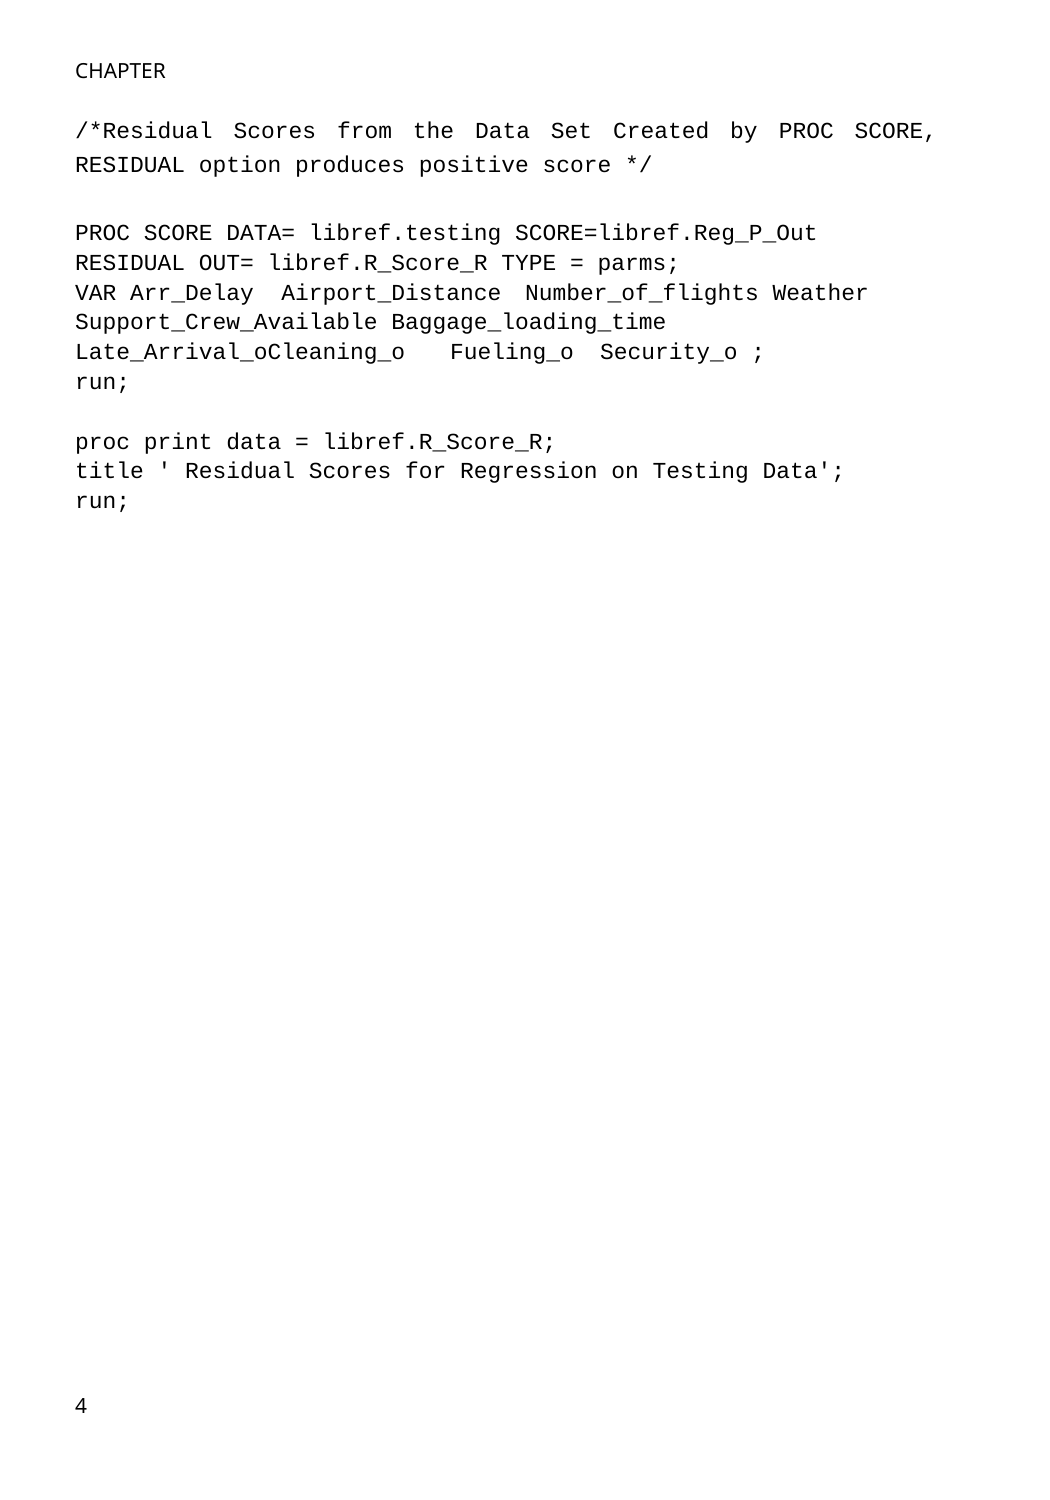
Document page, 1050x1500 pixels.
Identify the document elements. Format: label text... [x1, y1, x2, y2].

text run; [75, 370, 937, 396]
text proc print data = libref.R_Score_R; [75, 430, 937, 456]
text PROC SCORE DATA= libref.testing SCORE=libref.Reg_P_Out RESIDUAL OUT= libref.R_Score_R TYPE = parms; [75, 221, 937, 277]
text title ' Residual Scores for Regression on Testing Data'; [75, 460, 937, 486]
text /*Residual Scores from the Data Set Created by PROC SCORE, RESIDUAL option produces positive score */ [75, 112, 937, 179]
text run; [75, 489, 937, 516]
text VAR Arr_Delay Airport_Distance Number_of_flights Weather Support_Crew_Available Baggage_loading_time Late_Arrival_oCleaning_o Fueling_o Security_o ; [75, 281, 937, 367]
